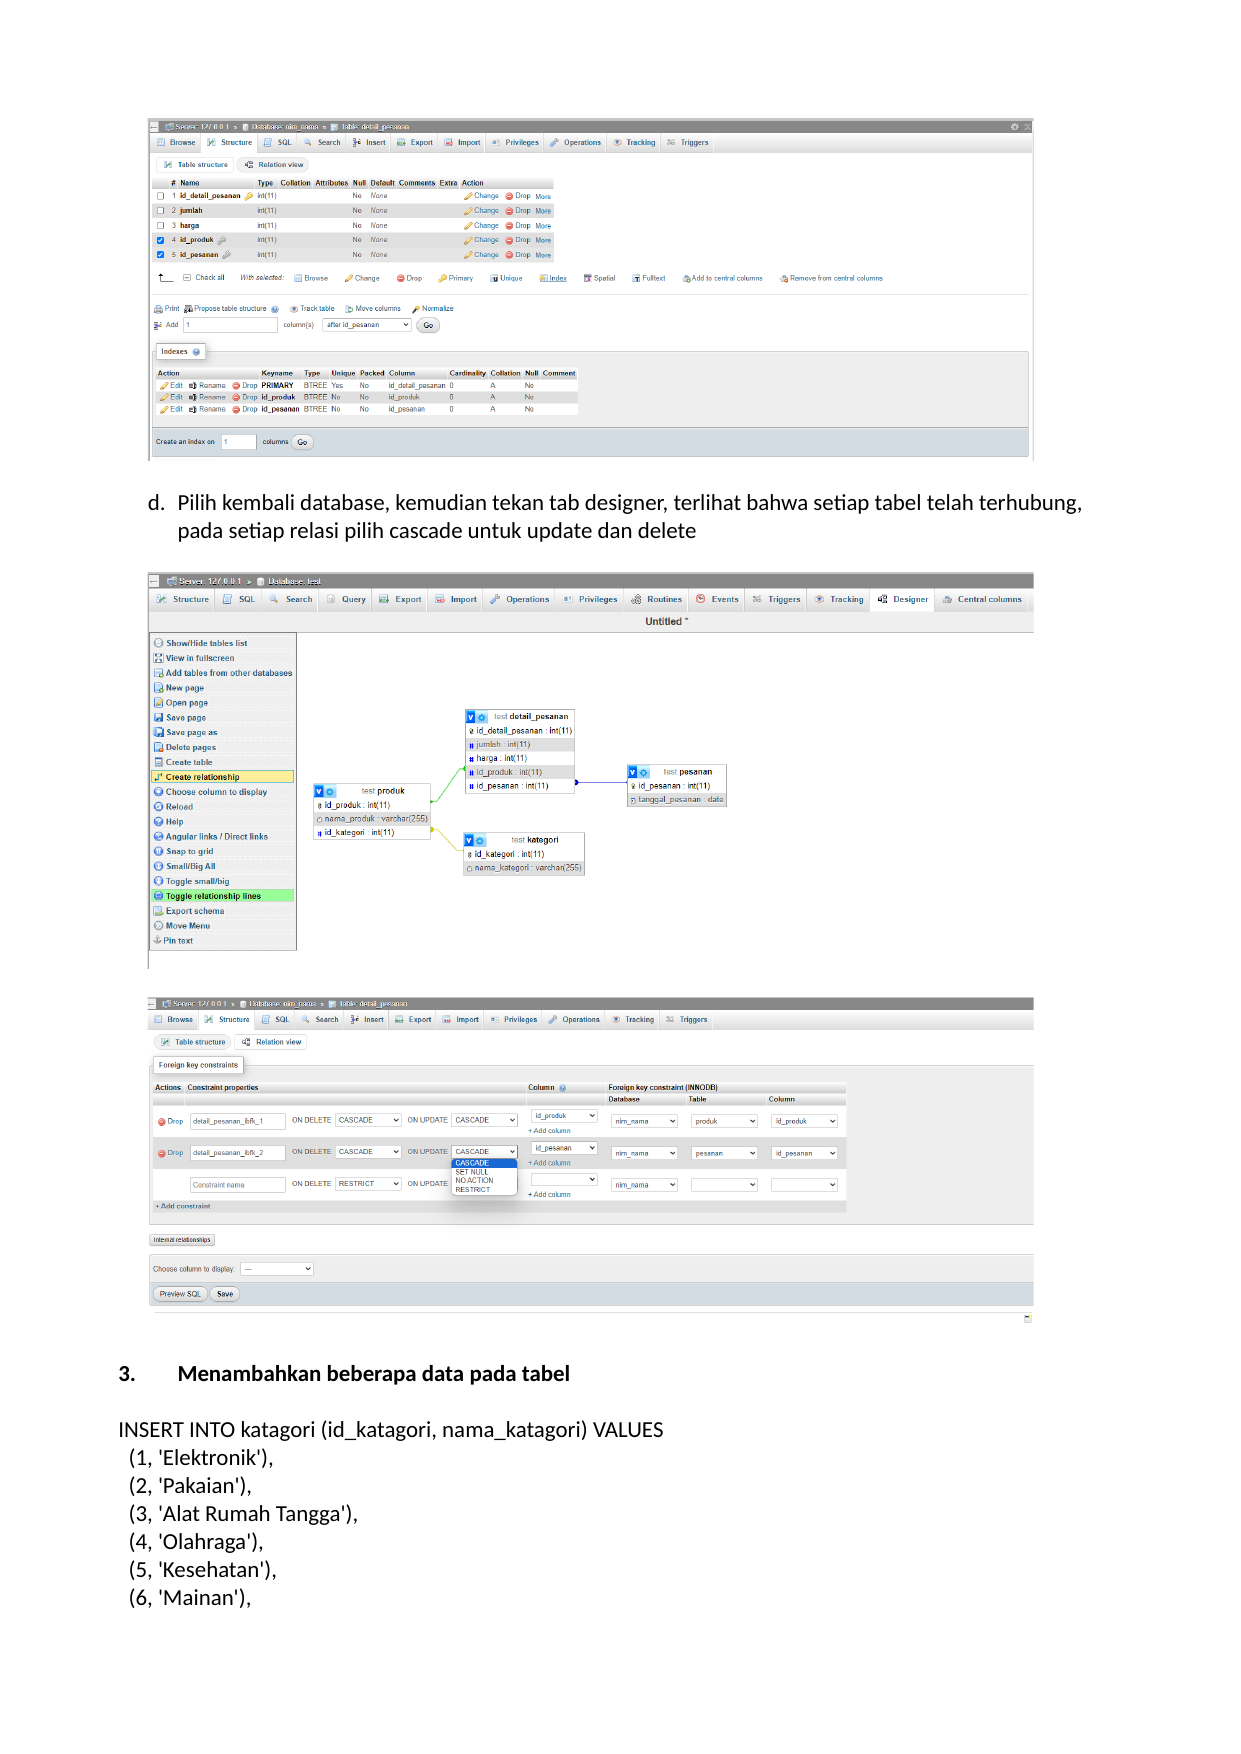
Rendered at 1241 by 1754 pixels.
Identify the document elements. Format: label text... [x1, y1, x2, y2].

list Menambahkan beberapa data pada tabel [118, 1359, 1122, 1387]
text (6, 'Mainan'), [118, 1583, 1122, 1612]
text (2, 'Pakaian'), [118, 1471, 1122, 1499]
text INSERT INTO katagori (id_katagori, nama_katagori) VALUES [118, 1415, 1122, 1443]
text (1, 'Elektronik'), [118, 1443, 1122, 1471]
text (4, 'Olahraga'), [118, 1527, 1122, 1556]
text (3, 'Alat Rumah Tangga'), [118, 1499, 1122, 1527]
text (5, 'Kesehatan'), [118, 1556, 1122, 1583]
picture [147, 118, 1034, 461]
list Pilih kembali database, kemudian tekan tab designer, terlihat bahwa setiap tabel telah terhubung, pada setiap relasi pilih cascade untuk update dan delete [148, 488, 1122, 544]
picture [147, 572, 1034, 969]
picture [147, 997, 1034, 1332]
